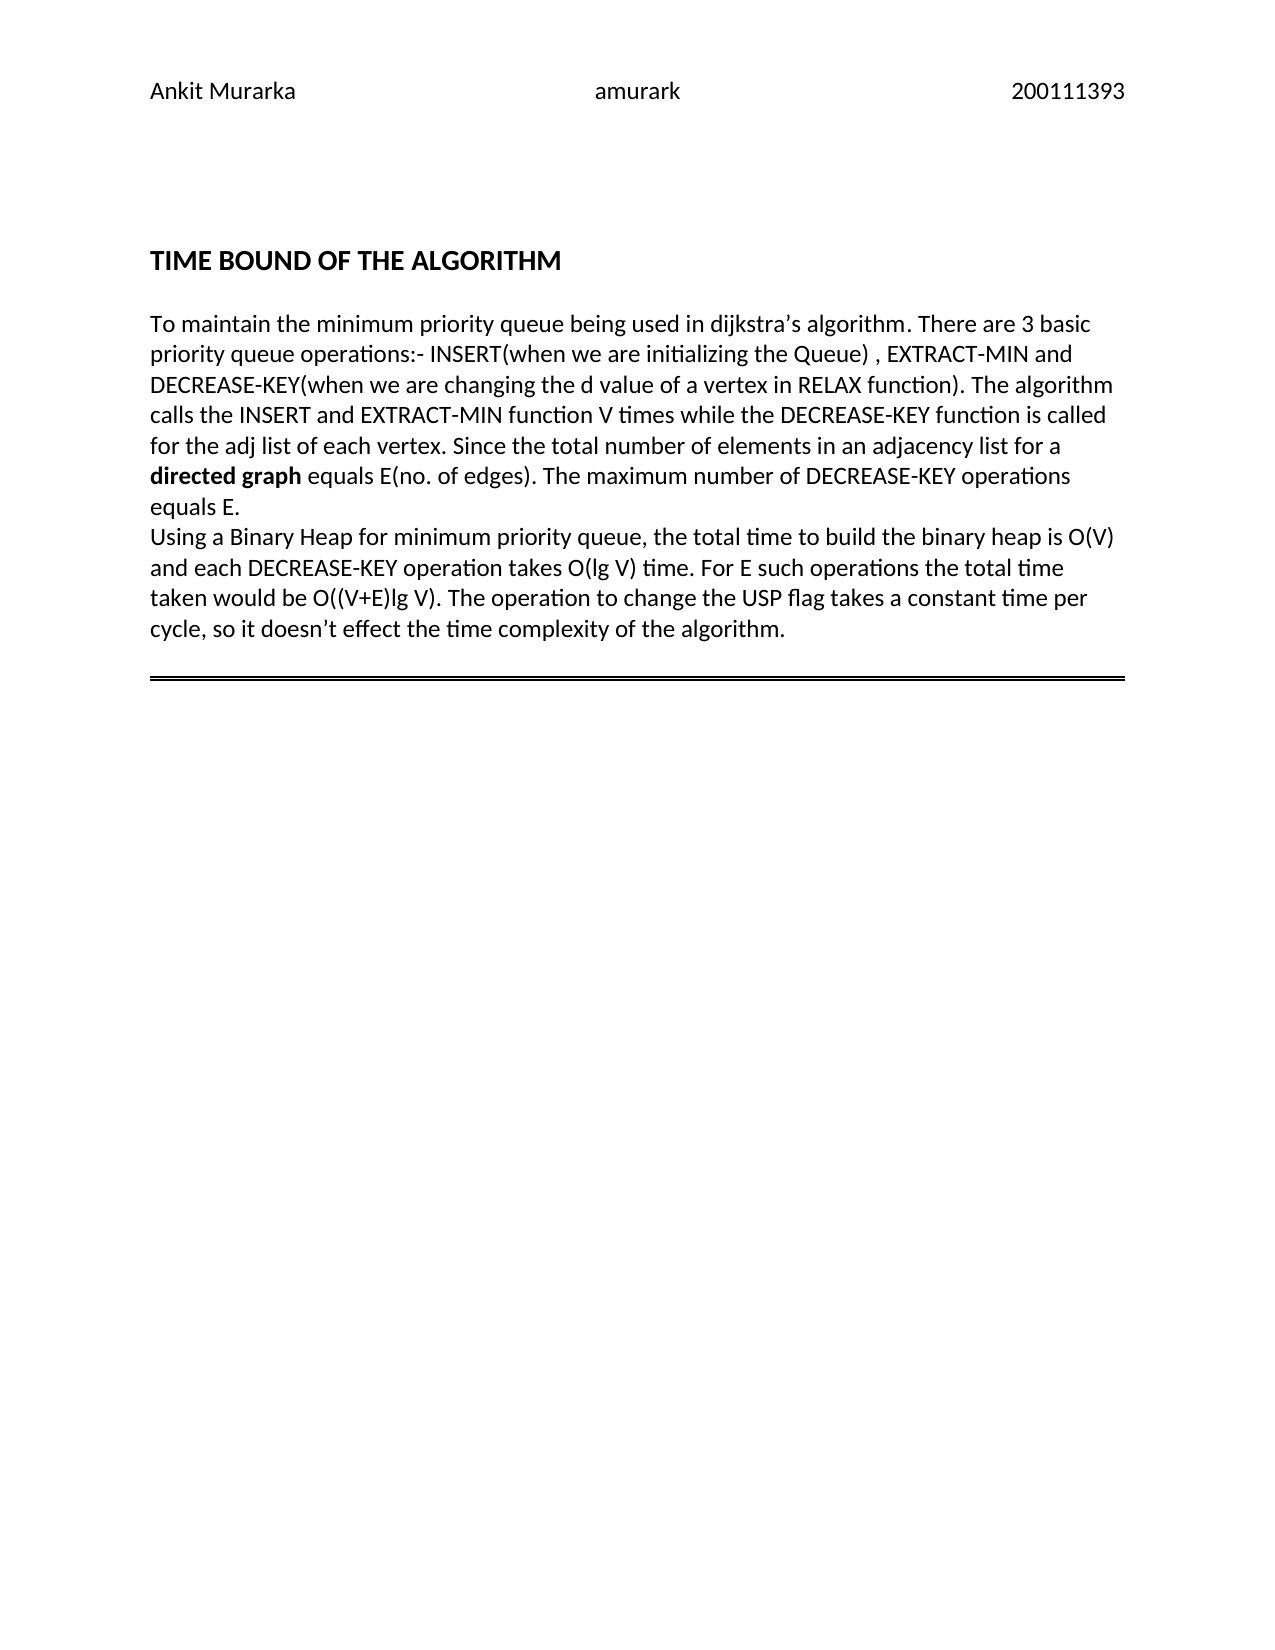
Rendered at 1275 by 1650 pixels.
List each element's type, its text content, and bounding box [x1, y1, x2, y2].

text To maintain the minimum priority queue being used in dijkstra’s algorithm. There are 3 basic priority queue operations:- INSERT(when we are initializing the Queue) , EXTRACT-MIN and DECREASE-KEY(when we are changing the d value of a vertex in RELAX function). The algorithm calls the INSERT and EXTRACT-MIN function V times while the DECREASE-KEY function is called for the adj list of each vertex. Since the total number of elements in an adjacency list for a directed graph equals E(no. of edges). The maximum number of DECREASE-KEY operations equals E. [150, 308, 1125, 521]
text Using a Binary Heap for minimum priority queue, the total time to build the binary heap is O(V) and each DECREASE-KEY operation takes O(lg V) time. For E such operations the total time taken would be O((V+E)lg V). The operation to change the USP flag takes a constant time per cycle, so it doesn’t effect the time complexity of the algorithm. [150, 521, 1125, 643]
text TIME BOUND OF THE ALGORITHM [150, 242, 1125, 277]
